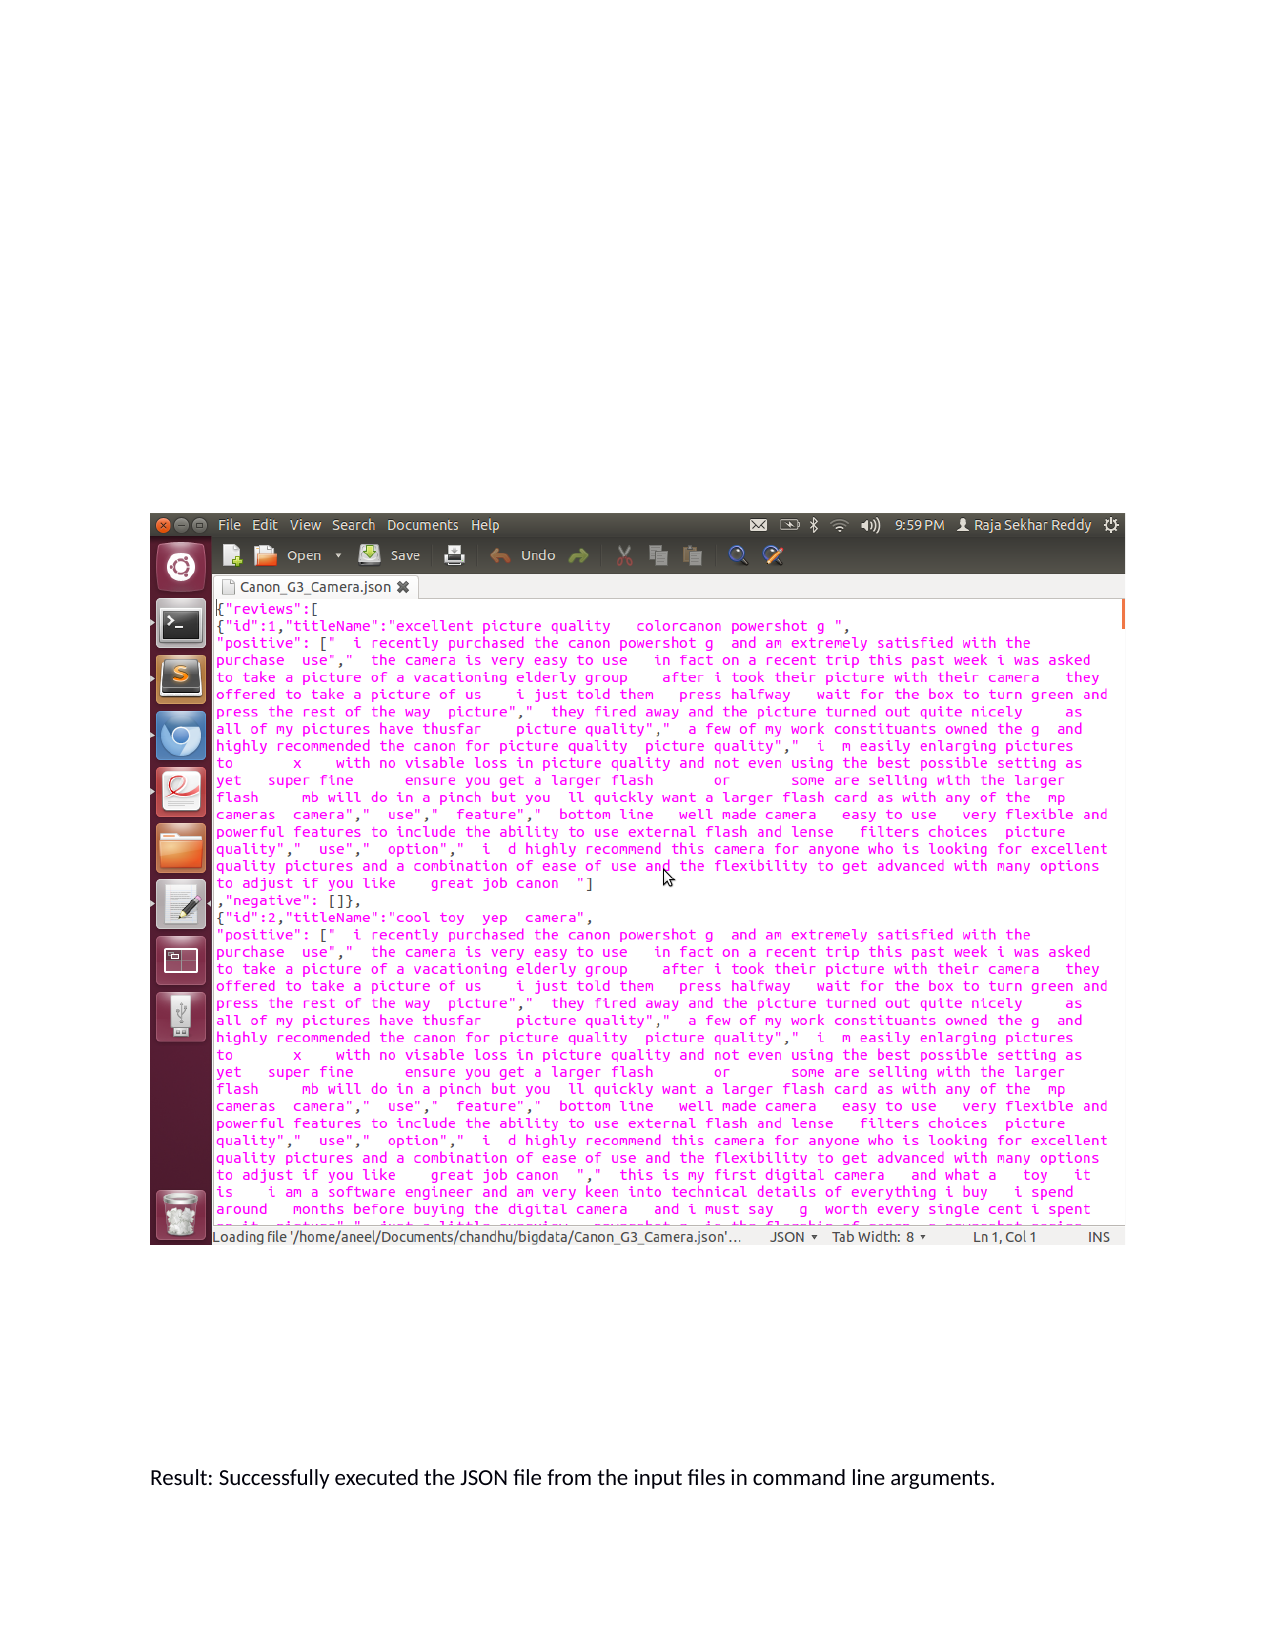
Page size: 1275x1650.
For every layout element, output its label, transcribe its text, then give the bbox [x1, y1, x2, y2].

picture [150, 513, 1125, 1245]
text Result: Successfully executed the JSON file from the input files in command line arguments. [150, 1463, 1125, 1491]
